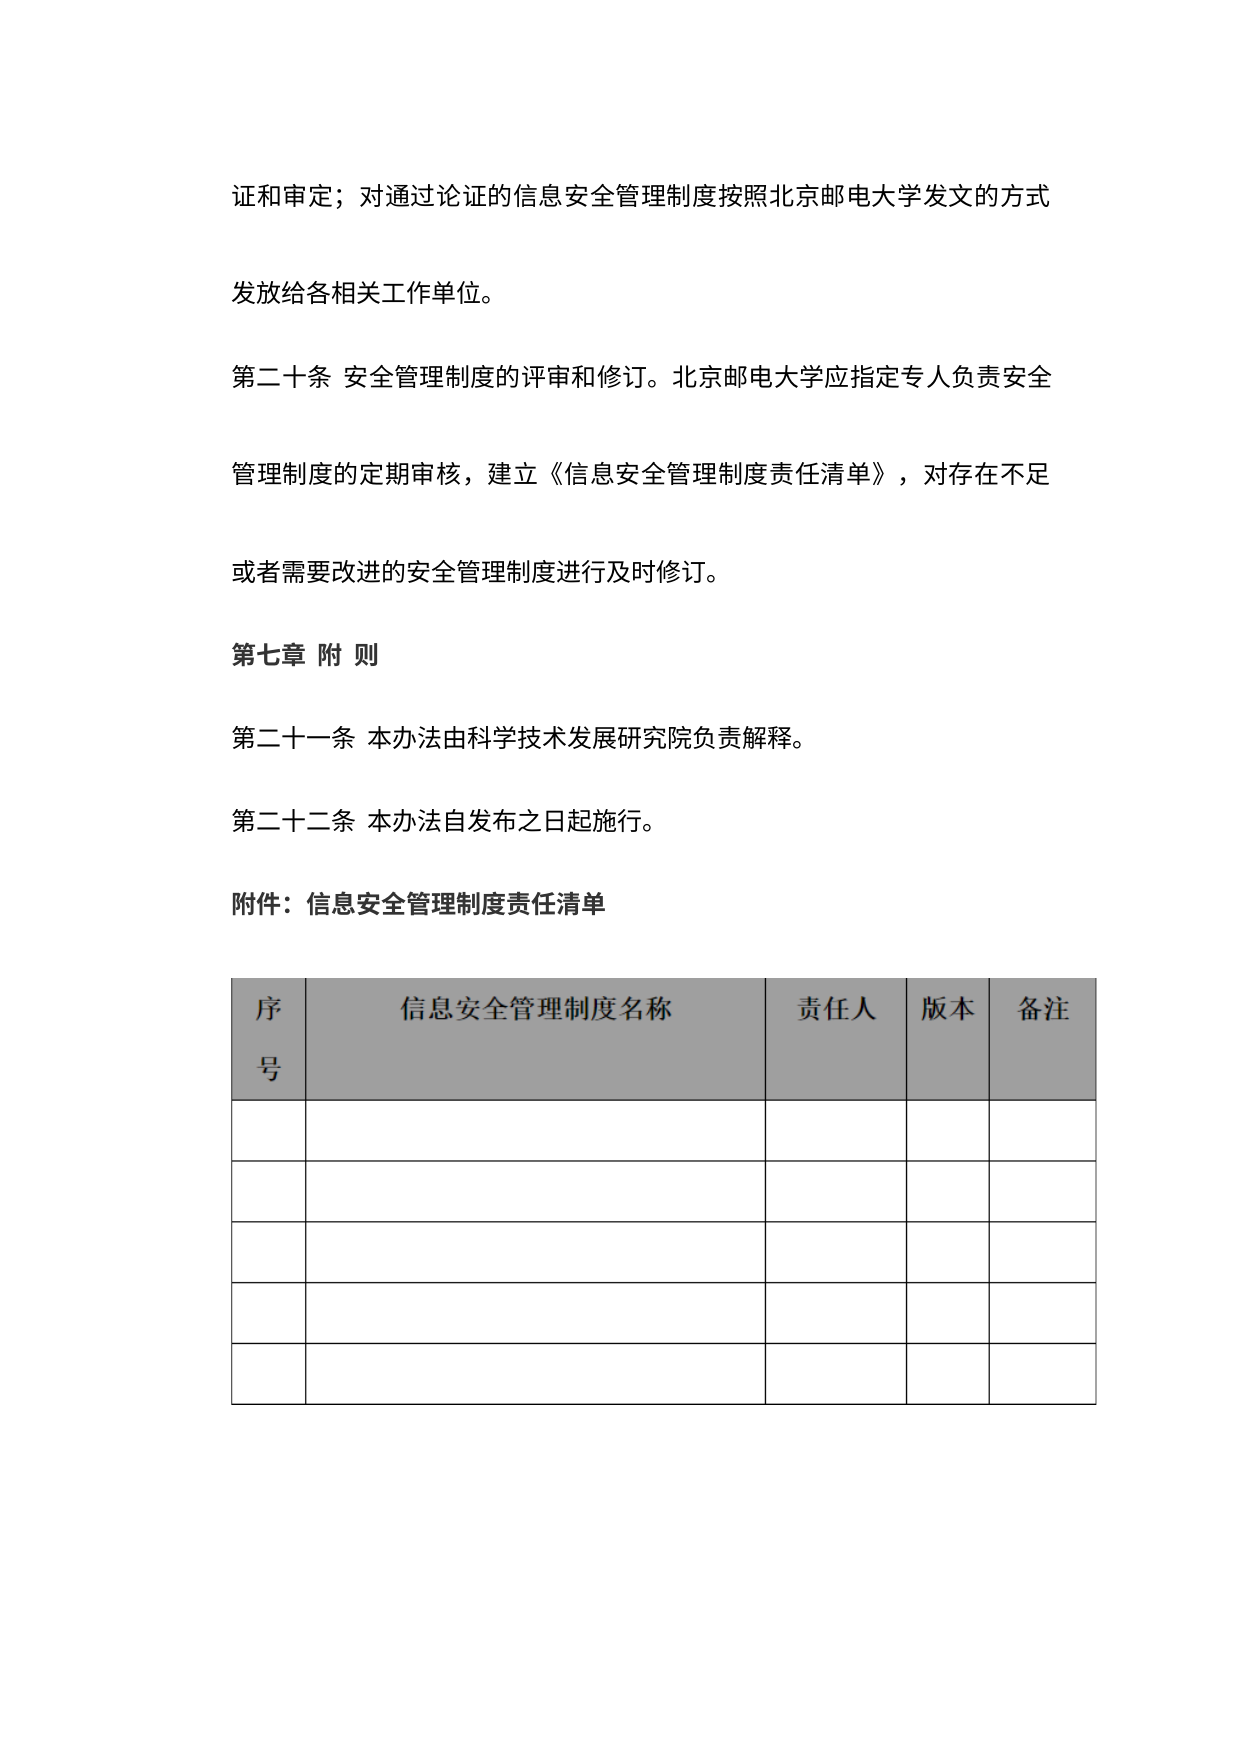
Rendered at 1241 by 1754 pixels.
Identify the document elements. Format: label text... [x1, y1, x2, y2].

text 第二十条 安全管理制度的评审和修订。北京邮电大学应指定专人负责安全管理制度的定期审核，建立《信息安全管理制度责任清单》，对存在不足或者需要改进的安全管理制度进行及时修订。 [231, 343, 1053, 603]
text 附件：信息安全管理制度责任清单 [231, 870, 1053, 935]
text 第二十二条 本办法自发布之日起施行。 [231, 787, 1053, 852]
picture [231, 978, 1097, 1405]
text 第七章 附 则 [231, 621, 1053, 686]
text 第二十一条 本办法由科学技术发展研究院负责解释。 [231, 704, 1053, 769]
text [231, 162, 1053, 324]
